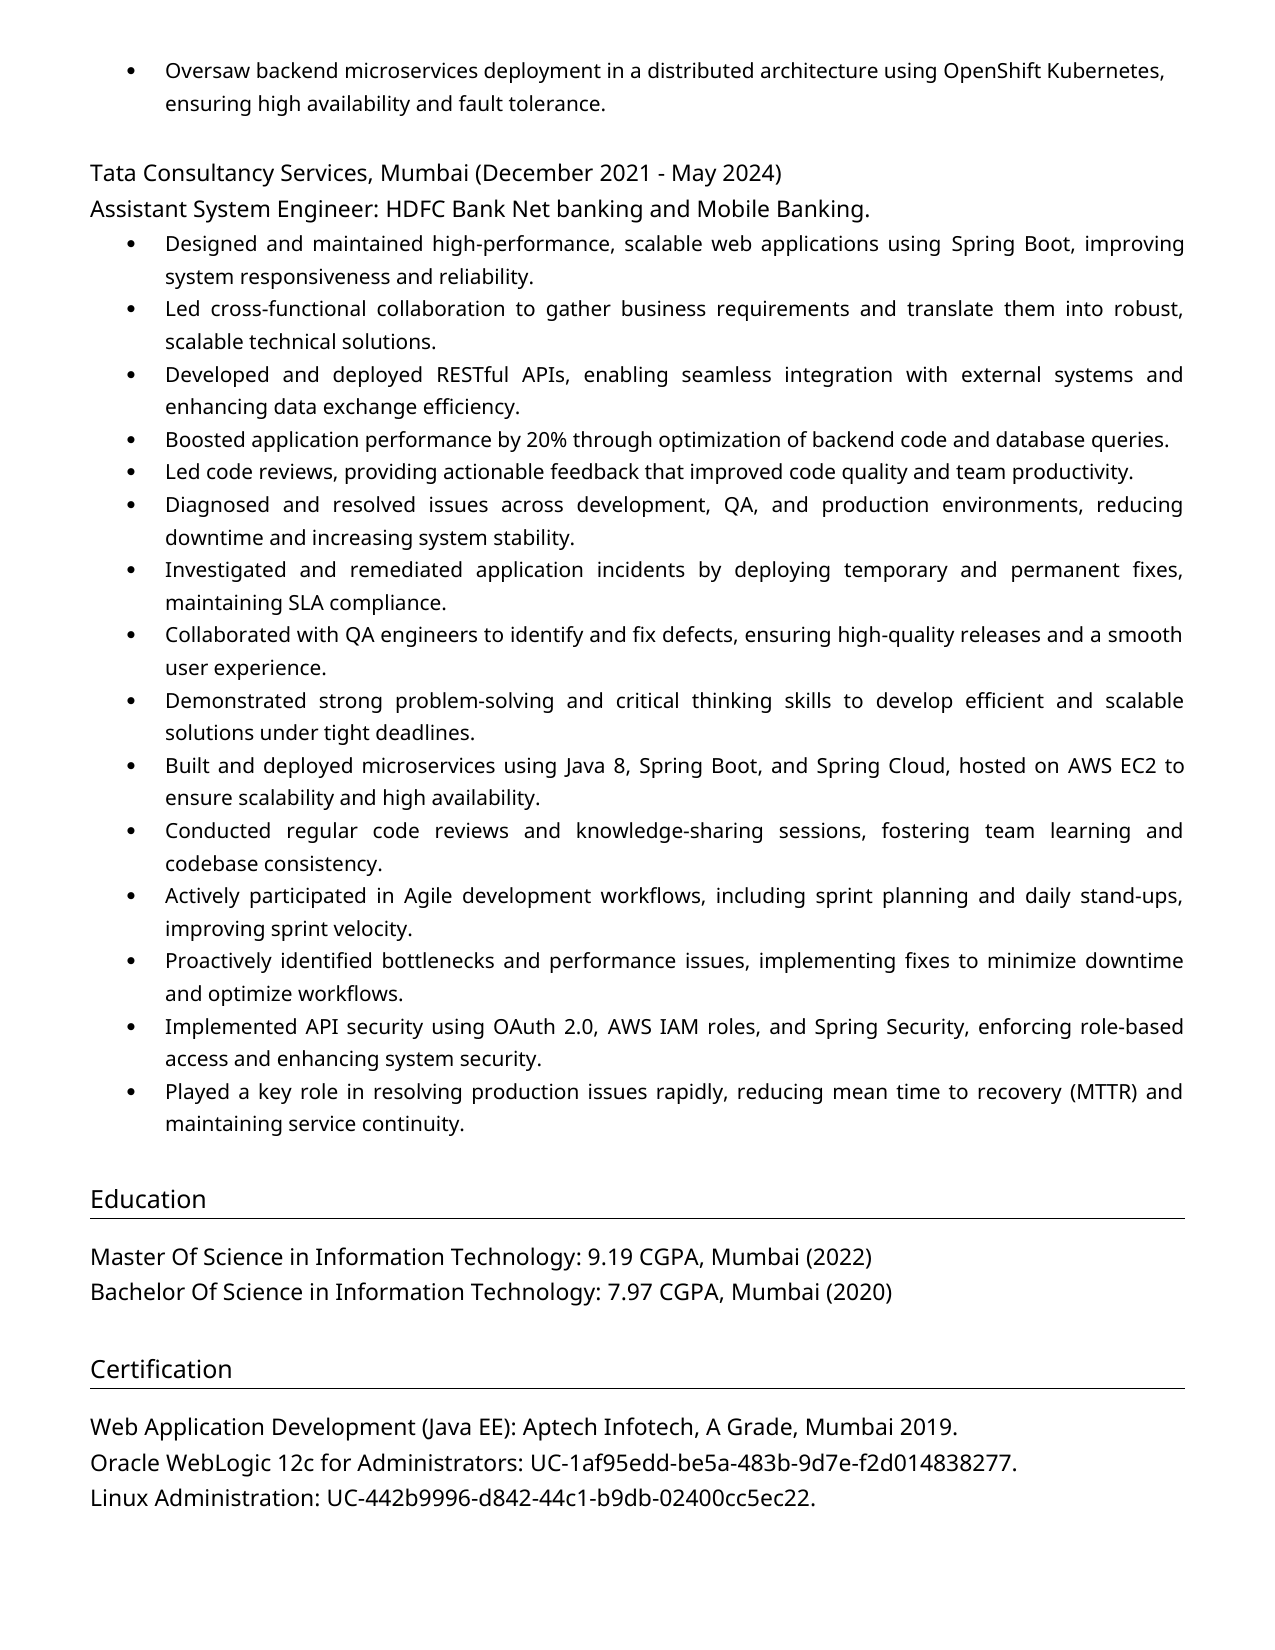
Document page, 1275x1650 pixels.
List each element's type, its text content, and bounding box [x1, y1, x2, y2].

list Collaborated with QA engineers to identify and fix defects, ensuring high-quality releases and a smooth user experience. [127, 621, 1185, 682]
list Designed and maintained high-performance, scalable web applications using Spring Boot, improving system responsiveness and reliability. [127, 229, 1185, 290]
list Developed and deployed RESTful APIs, enabling seamless integration with external systems and enhancing data exchange efficiency. [127, 360, 1185, 421]
text Education [90, 1181, 1185, 1218]
list Proactively identified bottlenecks and performance issues, implementing fixes to minimize downtime and optimize workflows. [127, 947, 1185, 1008]
list Played a key role in resolving production issues rapidly, reducing mean time to recovery (MTTR) and maintaining service continuity. [127, 1077, 1185, 1138]
list Led cross-functional collaboration to gather business requirements and translate them into robust, scalable technical solutions. [127, 294, 1185, 356]
text Master Of Science in Information Technology: 9.19 CGPA, Mumbai (2022) [90, 1240, 1185, 1272]
list Led code reviews, providing actionable feedback that improved code quality and team productivity. [127, 457, 1185, 486]
text Oracle WebLogic 12c for Administrators: UC-1af95edd-be5a-483b-9d7e-f2d014838277. [90, 1446, 1185, 1478]
list Investigated and remediated application incidents by deploying temporary and permanent fixes, maintaining SLA compliance. [127, 555, 1185, 616]
text Certification [90, 1351, 1185, 1388]
text Linux Administration: UC-442b9996-d842-44c1-b9db-02400cc5ec22. [90, 1482, 1185, 1514]
list Conducted regular code reviews and knowledge-sharing sessions, fostering team learning and codebase consistency. [127, 816, 1185, 877]
list Oversaw backend microservices deployment in a distributed architecture using OpenShift Kubernetes, ensuring high availability and fault tolerance. [127, 56, 1185, 117]
list Demonstrated strong problem-solving and critical thinking skills to develop efficient and scalable solutions under tight deadlines. [127, 686, 1185, 747]
text Bachelor Of Science in Information Technology: 7.97 CGPA, Mumbai (2020) [90, 1276, 1185, 1308]
list Actively participated in Agile development workflows, including sprint planning and daily stand-ups, improving sprint velocity. [127, 881, 1185, 942]
text Tata Consultancy Services, Mumbai (December 2021 - May 2024) [90, 157, 1185, 189]
text Assistant System Engineer: HDFC Bank Net banking and Mobile Banking. [90, 193, 1185, 224]
list Diagnosed and resolved issues across development, QA, and production environments, reducing downtime and increasing system stability. [127, 490, 1185, 551]
list Boosted application performance by 20% through optimization of backend code and database queries. [127, 425, 1185, 453]
list Built and deployed microservices using Java 8, Spring Boot, and Spring Cloud, hosted on AWS EC2 to ensure scalability and high availability. [127, 751, 1185, 812]
list Implemented API security using OAuth 2.0, AWS IAM roles, and Spring Security, enforcing role-based access and enhancing system security. [127, 1012, 1185, 1073]
text Web Application Development (Java EE): Aptech Infotech, A Grade, Mumbai 2019. [90, 1411, 1185, 1442]
